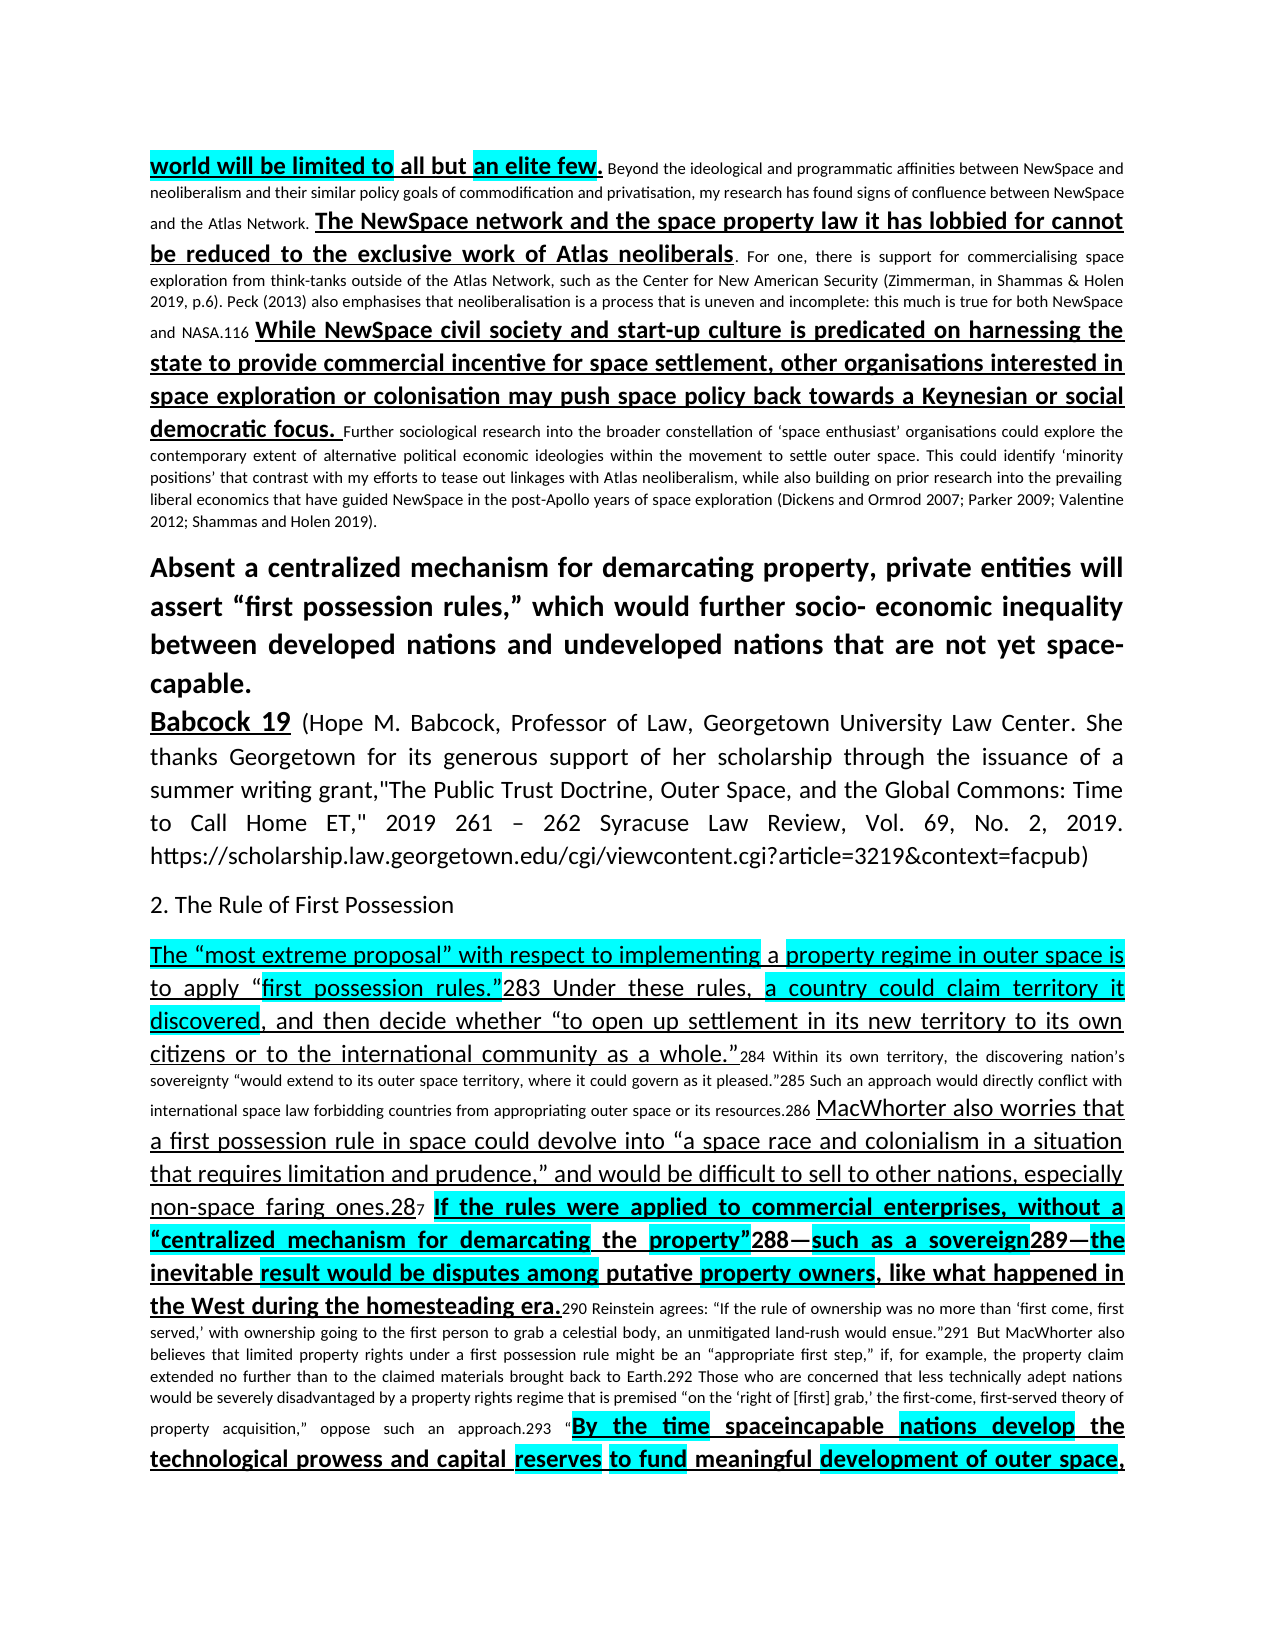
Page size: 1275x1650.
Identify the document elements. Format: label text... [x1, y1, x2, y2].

subtitle Absent a centralized mechanism for demarcating property, private entities will assert “first possession rules,” which would further socio- economic inequality between developed nations and undeveloped nations that are not yet space-capable. [150, 549, 1125, 700]
text Babcock 19 (Hope M. Babcock, Professor of Law, Georgetown University Law Center. She thanks Georgetown for its generous support of her scholarship through the issuance of a summer writing grant,"The Public Trust Doctrine, Outer Space, and the Global Commons: Time to Call Home ET," 2019 261 – 262 Syracuse Law Review, Vol. 69, No. 2, 2019. https://scholarship.law.georgetown.edu/cgi/viewcontent.cgi?article=3219&context=facpub) [150, 703, 1125, 870]
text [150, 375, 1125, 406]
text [150, 150, 1125, 373]
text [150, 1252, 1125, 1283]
text 2. The Rule of First Possession [150, 889, 1125, 920]
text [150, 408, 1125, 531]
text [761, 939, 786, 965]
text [150, 1285, 1125, 1469]
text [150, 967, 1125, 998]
